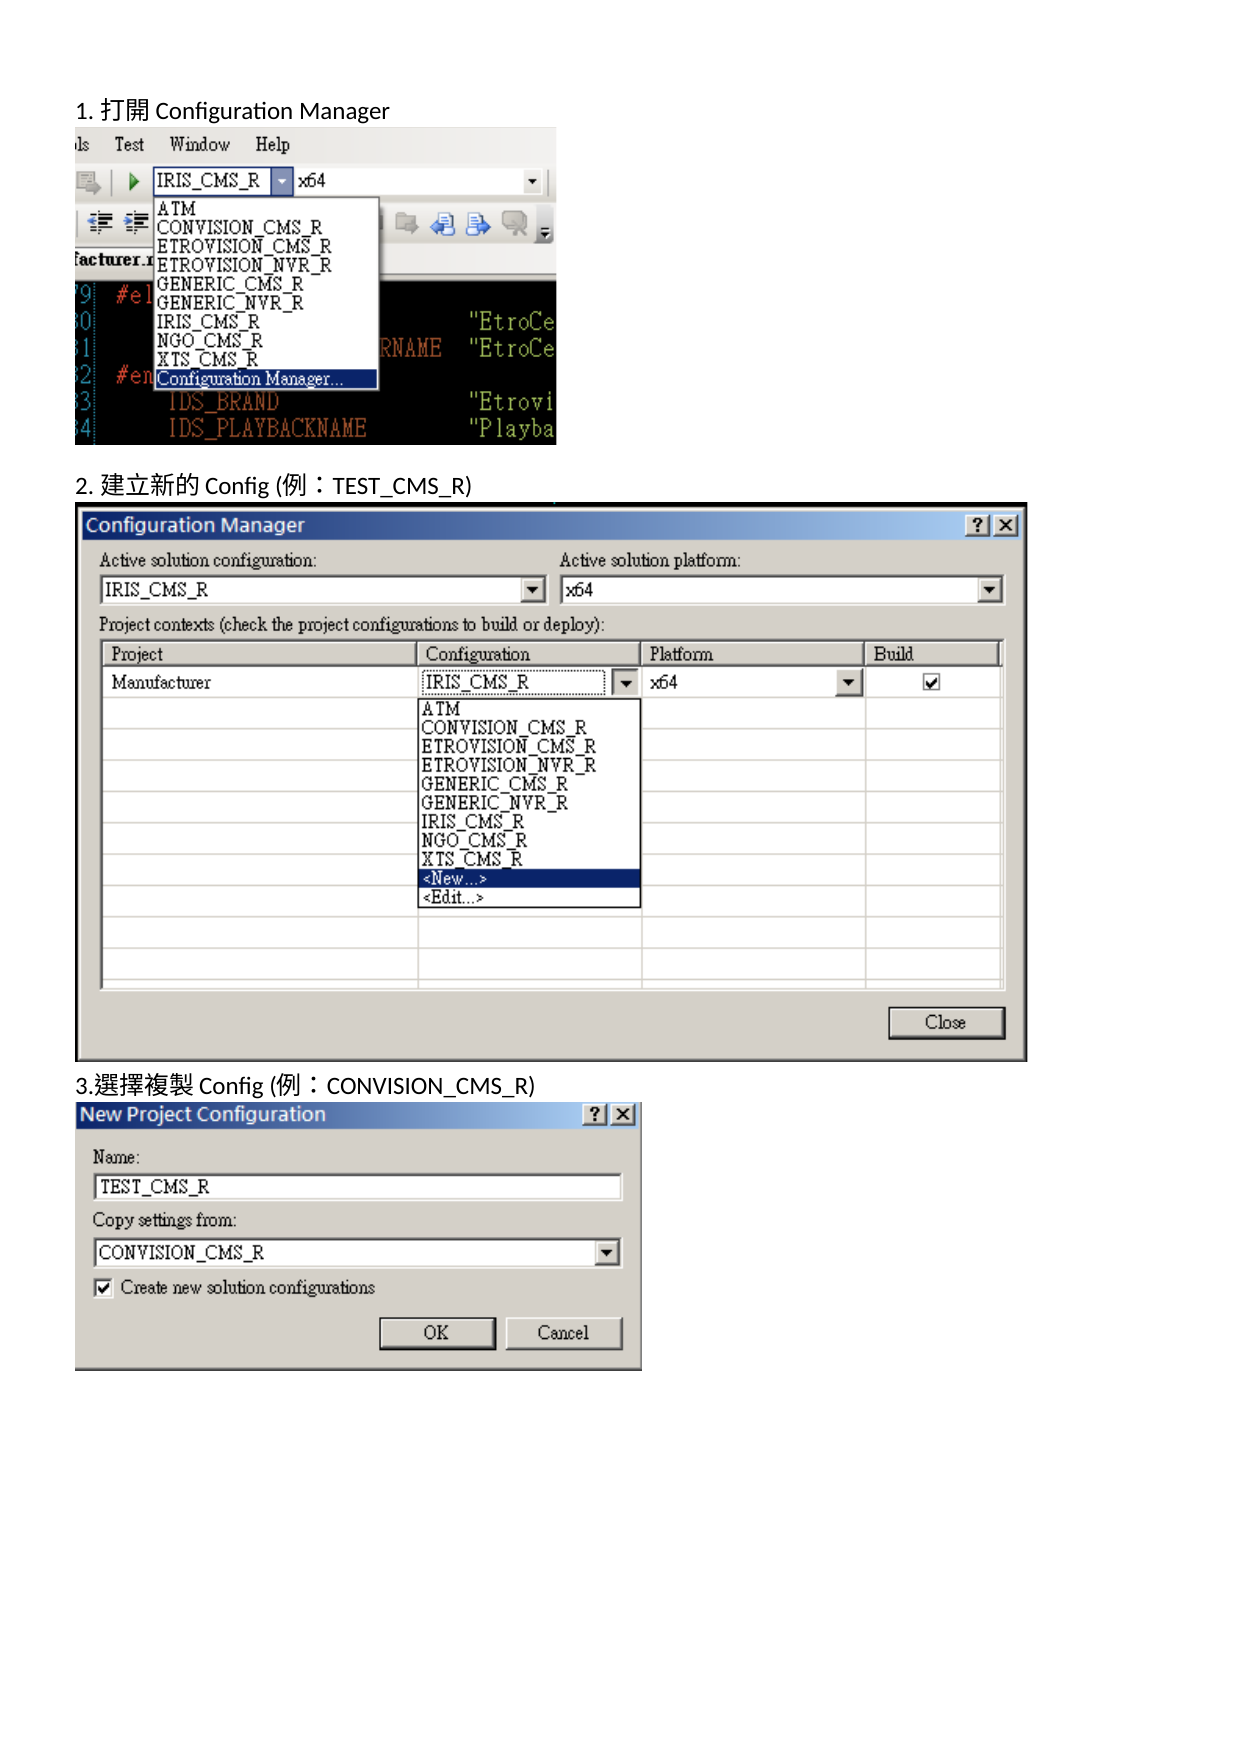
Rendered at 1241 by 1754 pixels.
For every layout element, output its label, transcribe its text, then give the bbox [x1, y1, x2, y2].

picture [75, 127, 557, 445]
picture [75, 502, 1028, 1062]
text 3.選擇複製Config (例：CONVISION_CMS_R) [75, 1064, 1165, 1102]
text 2. 建立新的Config (例：TEST_CMS_R) [75, 464, 1165, 502]
picture [75, 1102, 642, 1371]
text 1. 打開 Configuration Manager [75, 89, 1165, 127]
